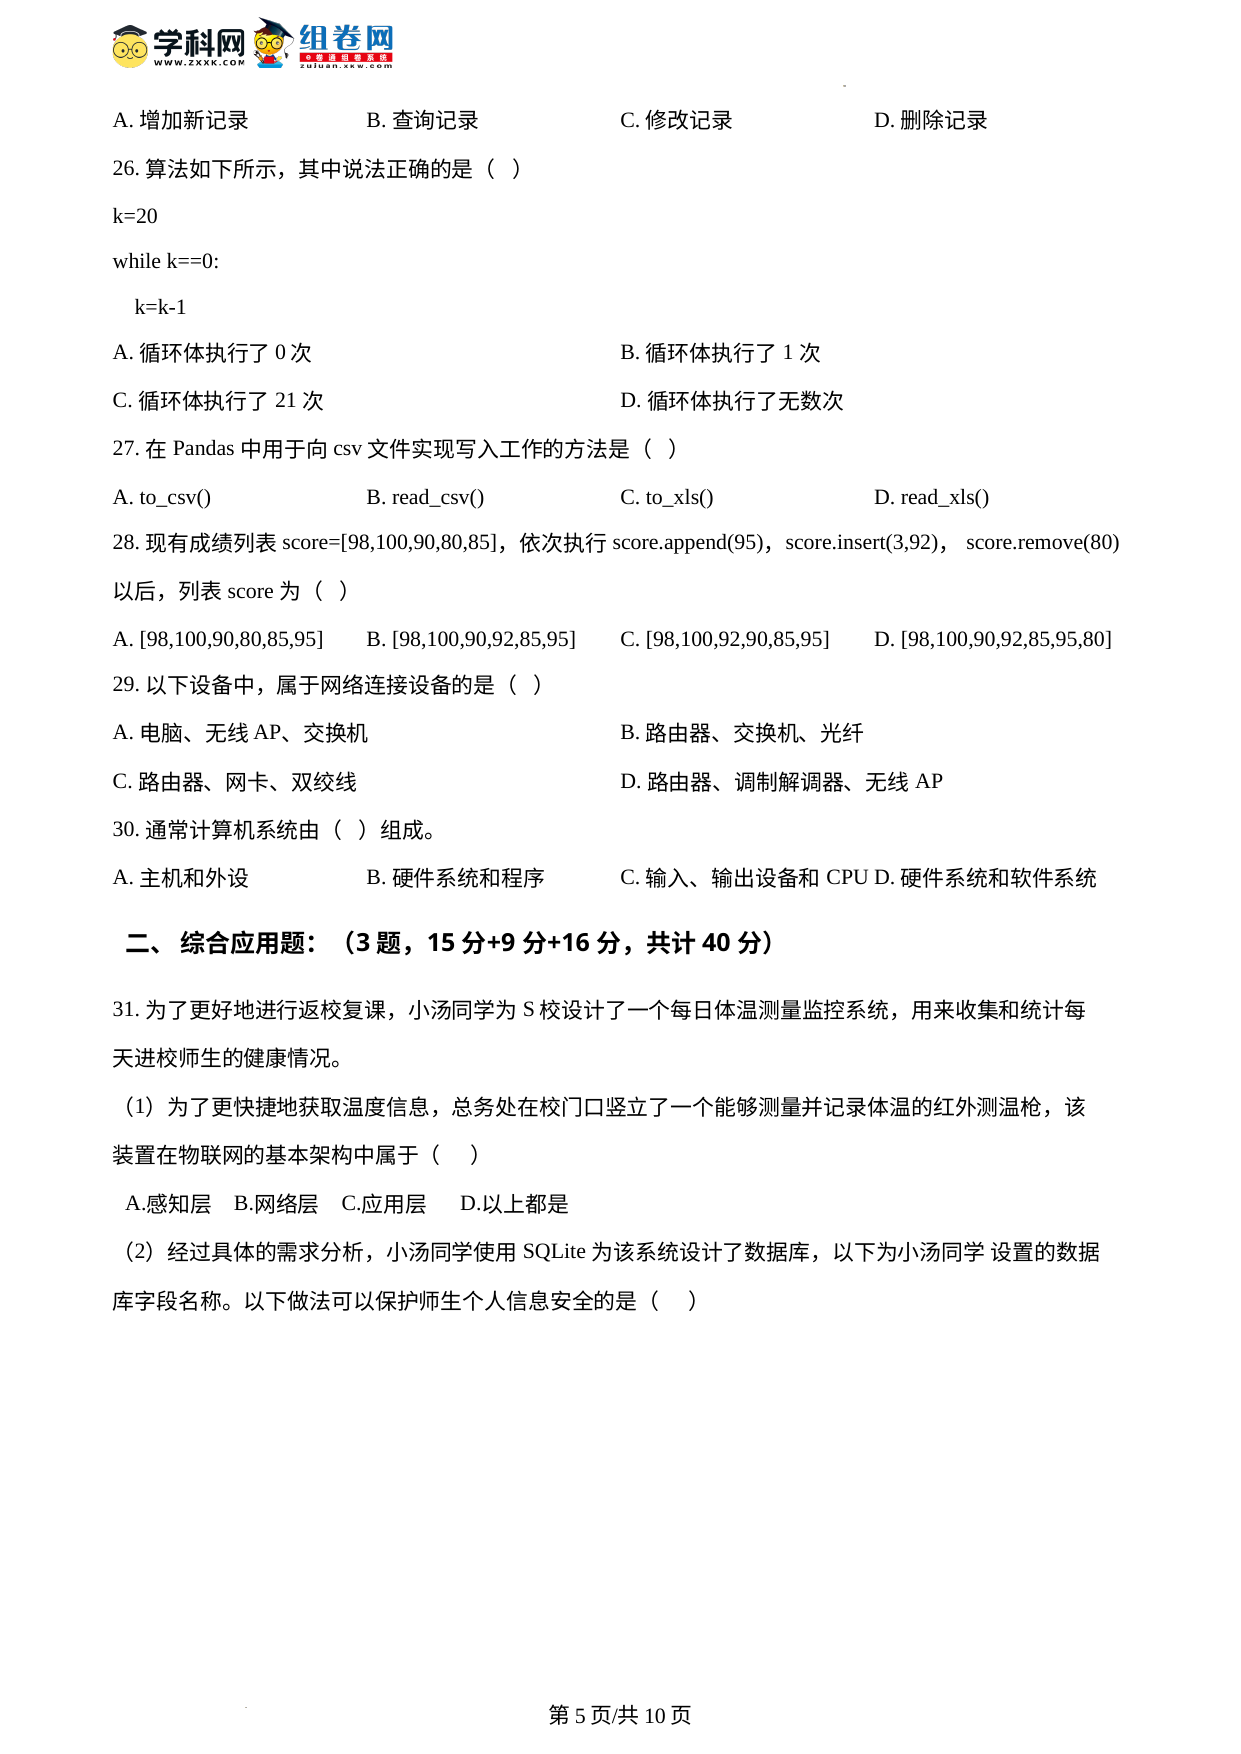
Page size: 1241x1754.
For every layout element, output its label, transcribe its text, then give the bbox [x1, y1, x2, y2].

text 二、 综合应用题：（3 题，15 分+9 分+16 分，共计 40 分） [125, 909, 1128, 974]
text A. to_csv() B. read_csv() C. to_xls() D. read_xls() [112, 480, 1128, 513]
text 29. 以下设备中，属于网络连接设备的是（ ） [112, 667, 1128, 700]
text 27. 在 Pandas 中用于向 csv 文件实现写入工作的方法是（ ） [112, 432, 1128, 464]
picture [112, 25, 245, 68]
text C. 路由器、网卡、双绞线 D. 路由器、调制解调器、无线 AP [112, 764, 1128, 797]
text A. 主机和外设 B. 硬件系统和程序 C. 输入、输出设备和 CPU D. 硬件系统和软件系统 [112, 861, 1128, 893]
text while k==0: [112, 245, 1128, 277]
text （1）为了更快捷地获取温度信息，总务处在校门口竖立了一个能够测量并记录体温的红外测温枪，该装置在物联网的基本架构中属于（ ） [112, 1089, 1106, 1171]
text A. [98,100,90,80,85,95] B. [98,100,90,92,85,95] C. [98,100,92,90,85,95] D. [98,100,90,92,85,95,80] [112, 622, 1128, 655]
text 30. 通常计算机系统由（ ）组成。 [112, 812, 1128, 845]
text C. 循环体执行了 21 次 D. 循环体执行了无数次 [112, 383, 1128, 416]
text 31. 为了更好地进行返校复课，小汤同学为 S校设计了一个每日体温测量监控系统，用来收集和统计每天进校师生的健康情况。 [112, 992, 1106, 1073]
text k=k-1 [112, 290, 1128, 322]
text k=20 [112, 200, 1128, 232]
text （2）经过具体的需求分析，小汤同学使用 SQLite 为该系统设计了数据库，以下为小汤同学 设置的数据库字段名称。以下做法可以保护师生个人信息安全的是（ ） [112, 1235, 1117, 1316]
text 26. 算法如下所示，其中说法正确的是（ ） [112, 151, 1128, 184]
picture [253, 17, 393, 68]
text 28. 现有成绩列表 score=[98,100,90,80,85]，依次执行 score.append(95)，score.insert(3,92)， score.remove(80)以后，列表 score 为（ ） [112, 525, 1128, 606]
text A.感知层 B.网络层 C.应用层 D.以上都是 [125, 1186, 1128, 1219]
text A. 循环体执行了0次 B. 循环体执行了 1 次 [112, 335, 1128, 368]
text A. 电脑、无线AP、交换机 B. 路由器、交换机、光纤 [112, 716, 1128, 748]
text A. 增加新记录 B. 查询记录 C. 修改记录 D. 删除记录 [112, 103, 1128, 136]
